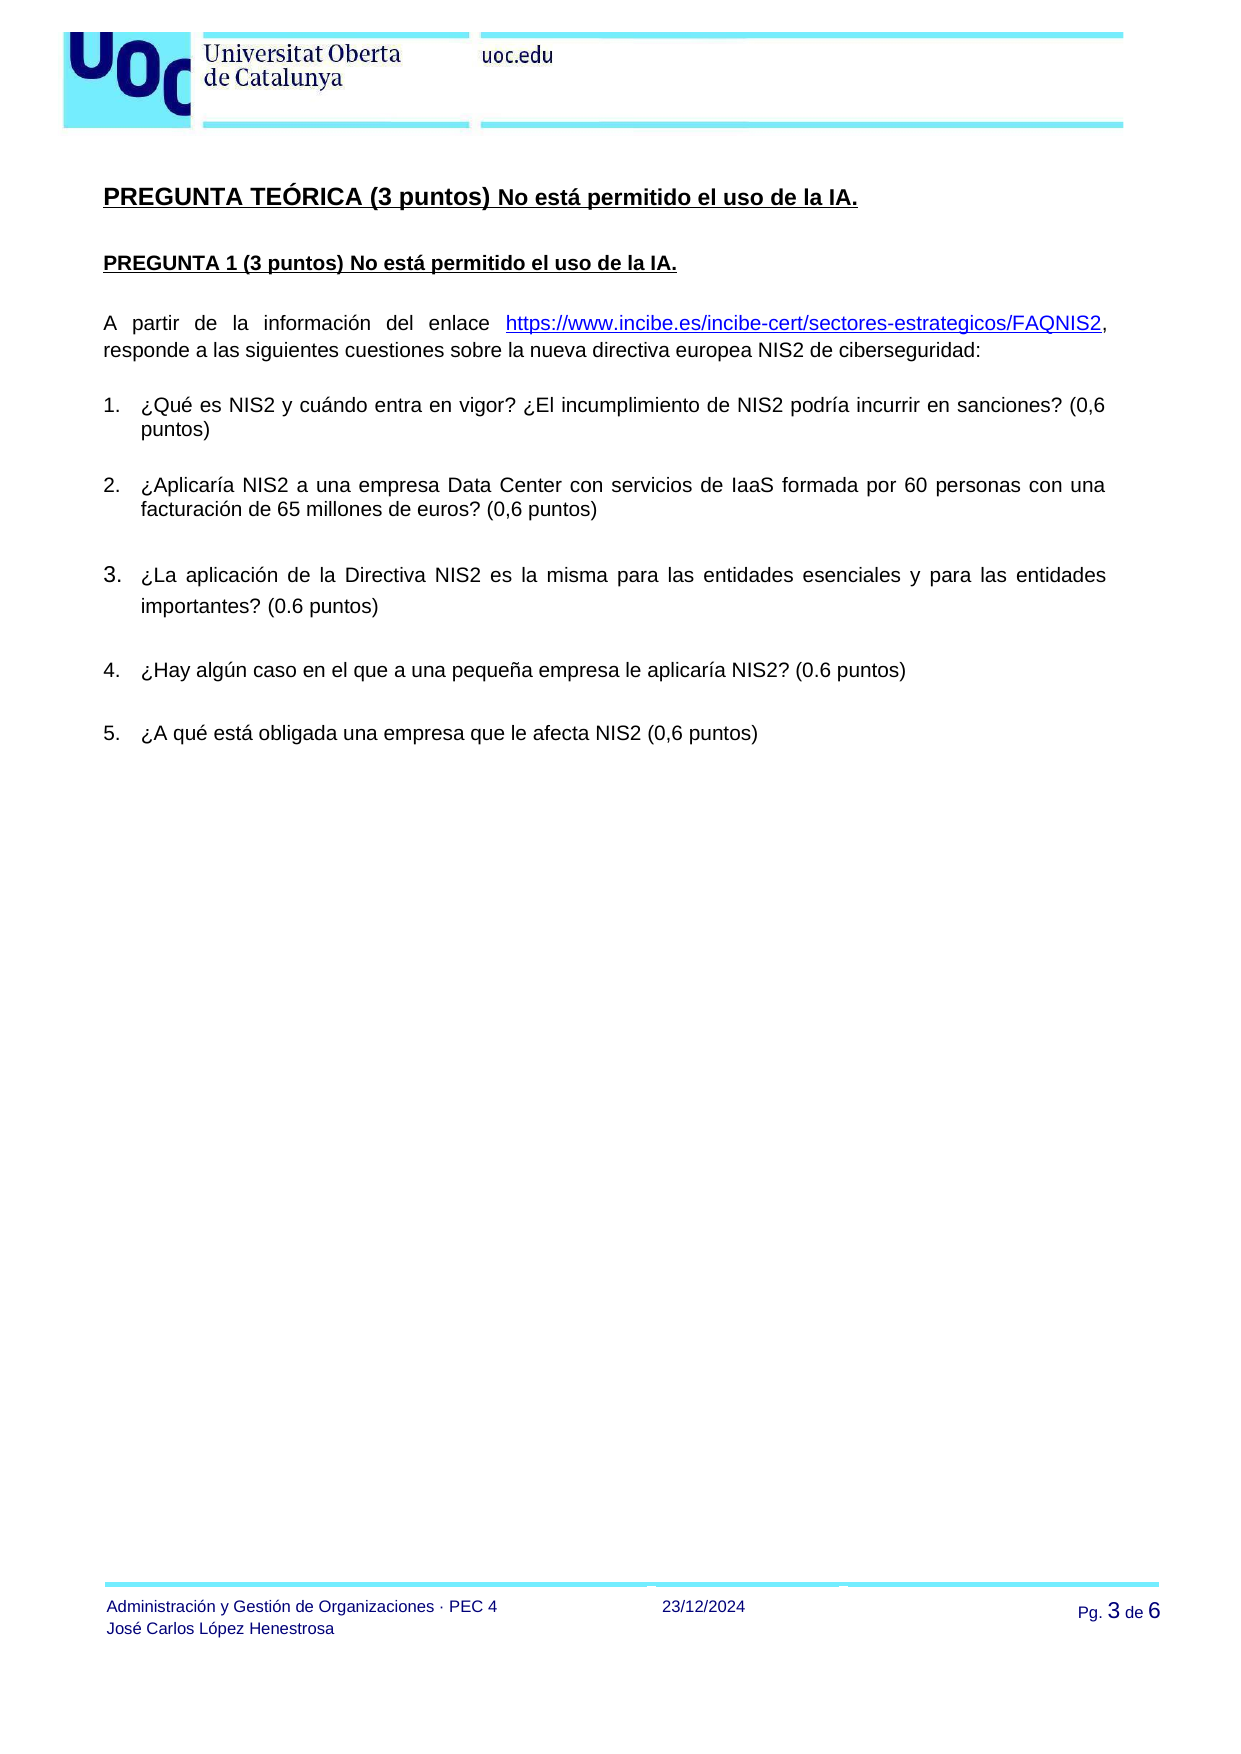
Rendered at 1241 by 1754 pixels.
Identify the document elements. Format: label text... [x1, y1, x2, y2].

list ¿Aplicaría NIS2 a una empresa Data Center con servicios de IaaS formada por 60 personas con una facturación de 65 millones de euros? (0,6 puntos) [103, 473, 1107, 521]
list ¿A qué está obligada una empresa que le afecta NIS2 (0,6 puntos) [103, 721, 1107, 745]
list ¿La aplicación de la Directiva NIS2 es la misma para las entidades esenciales y para las entidades importantes? (0.6 puntos) [103, 561, 1107, 618]
list ¿Qué es NIS2 y cuándo entra en vigor? ¿El incumplimiento de NIS2 podría incurrir en sanciones? (0,6 puntos) [103, 393, 1107, 441]
text PREGUNTA 1 (3 puntos) No está permitido el uso de la IA. [350, 251, 1107, 275]
text A partir de la información del enlace https://www.incibe.es/incibe-cert/sectores-estrategicos/FAQNIS2, responde a las siguientes cuestiones sobre la nueva directiva europea NIS2 de ciberseguridad: [103, 311, 1107, 362]
picture [57, 32, 1124, 136]
text PREGUNTA TEÓRICA (3 puntos) No está permitido el uso de la IA. [103, 79, 1107, 210]
list ¿Hay algún caso en el que a una pequeña empresa le aplicaría NIS2? (0.6 puntos) [103, 658, 1107, 682]
